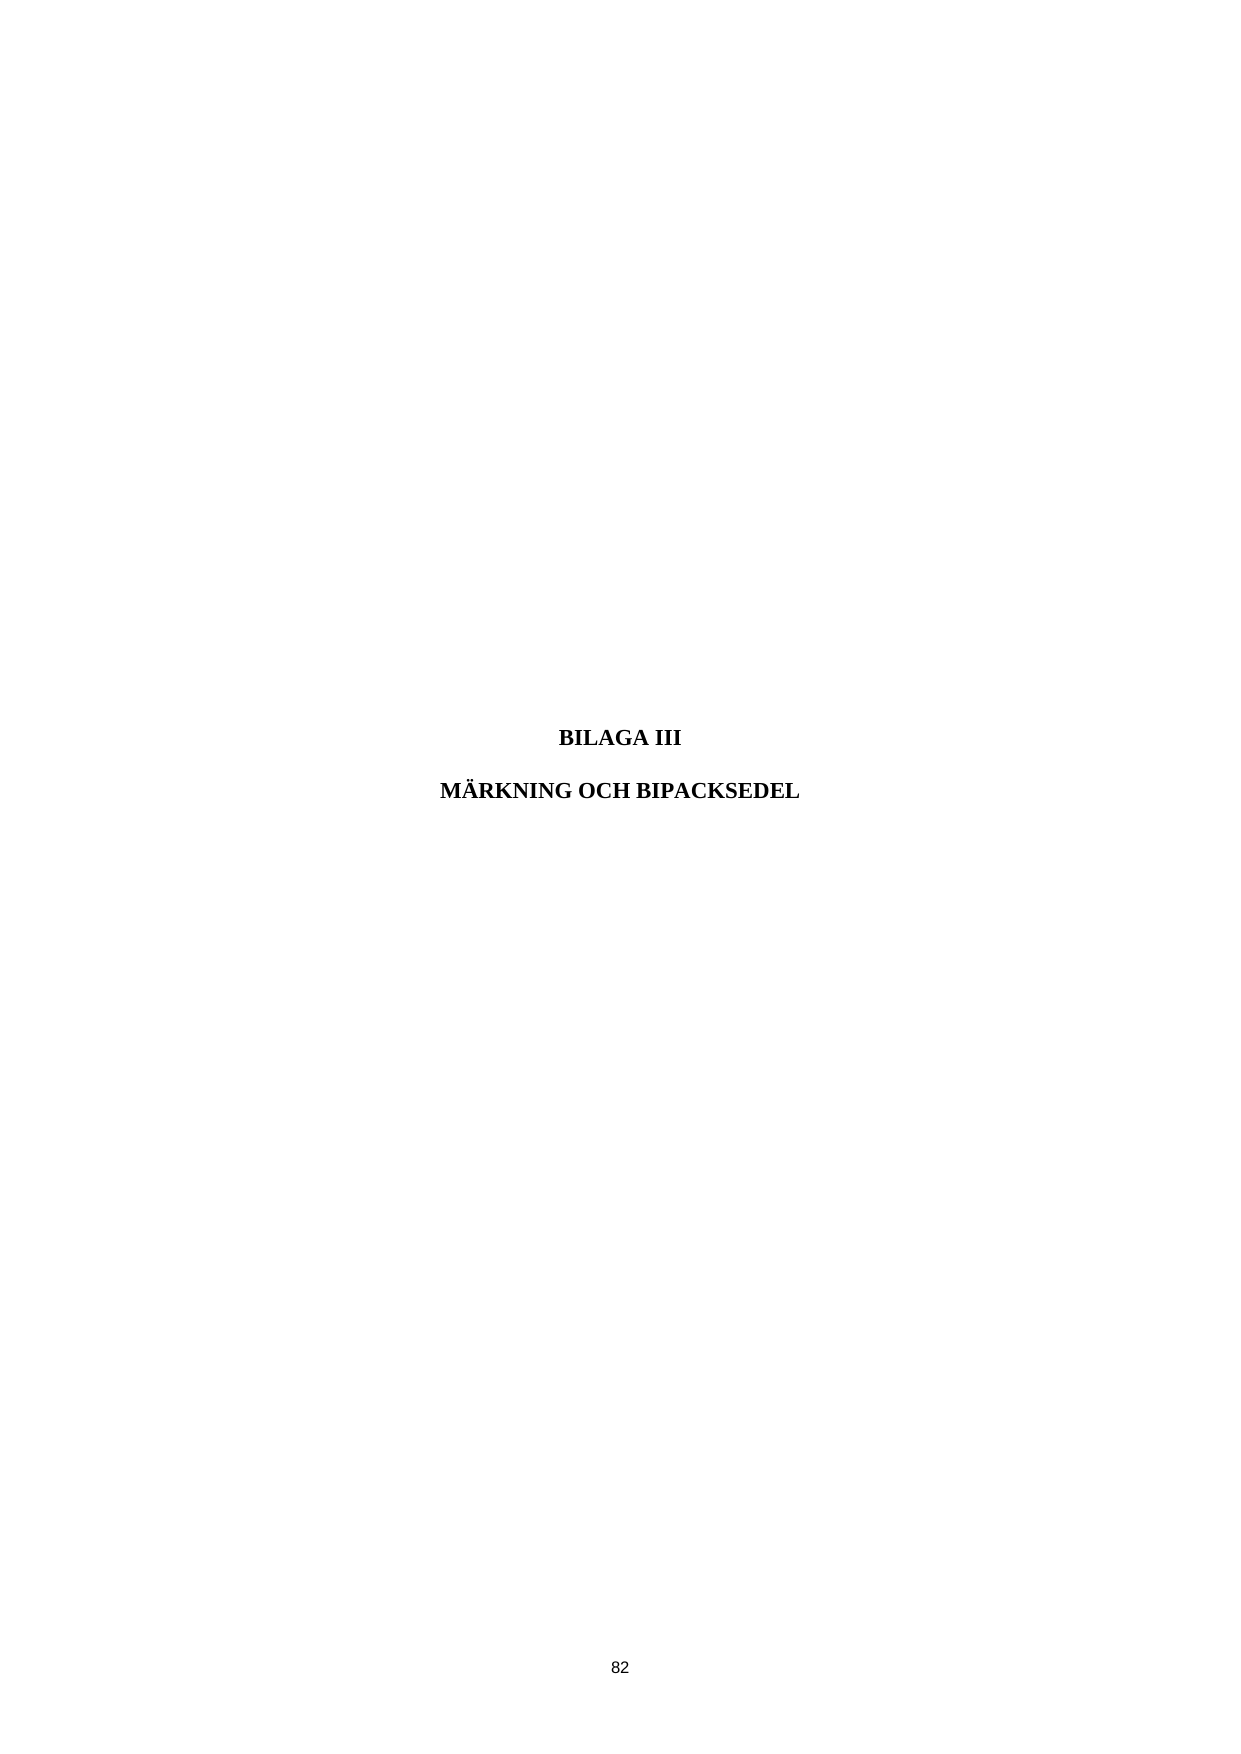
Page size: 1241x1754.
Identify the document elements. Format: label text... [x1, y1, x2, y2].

title BILAGA III [148, 724, 1093, 751]
title MÄRKNING OCH BIPACKSEDEL [148, 777, 1093, 803]
